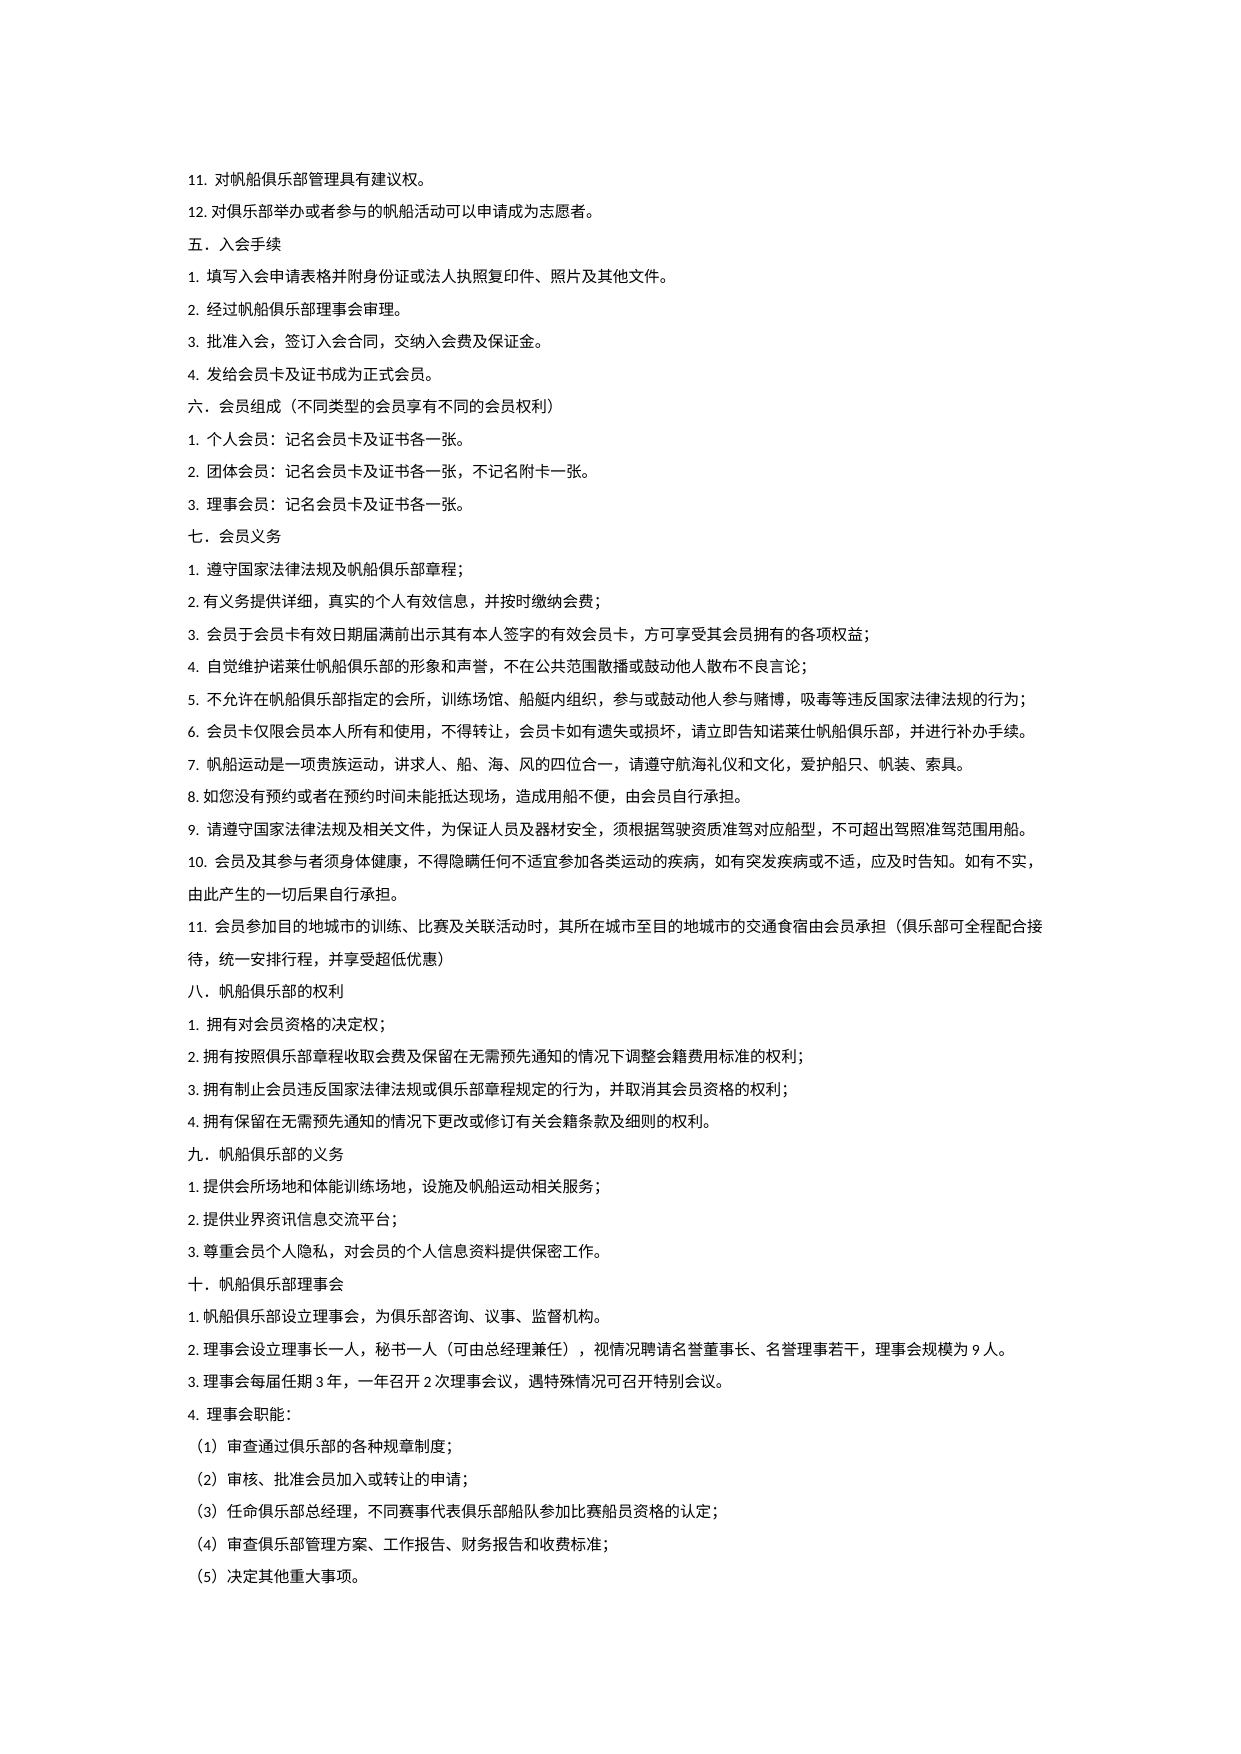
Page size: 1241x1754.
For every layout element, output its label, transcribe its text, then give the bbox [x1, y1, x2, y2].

text 2. 经过帆船俱乐部理事会审理。 [187, 292, 1053, 324]
text 5. 不允许在帆船俱乐部指定的会所，训练场馆、船艇内组织，参与或鼓动他人参与赌博，吸毒等违反国家法律法规的行为； [187, 682, 1053, 714]
text 1. 帆船俱乐部设立理事会，为俱乐部咨询、议事、监督机构。 [187, 1299, 1053, 1332]
text 4. 拥有保留在无需预先通知的情况下更改或修订有关会籍条款及细则的权利。 [187, 1104, 1053, 1137]
text 八．帆船俱乐部的权利 [187, 974, 1053, 1007]
text 3. 尊重会员个人隐私，对会员的个人信息资料提供保密工作。 [187, 1234, 1053, 1267]
text 9. 请遵守国家法律法规及相关文件，为保证人员及器材安全，须根据驾驶资质准驾对应船型，不可超出驾照准驾范围用船。 [187, 812, 1053, 844]
text 1. 填写入会申请表格并附身份证或法人执照复印件、照片及其他文件。 [187, 259, 1053, 292]
text 五．入会手续 [187, 227, 1053, 259]
text 7. 帆船运动是一项贵族运动，讲求人、船、海、风的四位合一，请遵守航海礼仪和文化，爱护船只、帆装、索具。 [187, 747, 1053, 779]
text 4. 自觉维护诺莱仕帆船俱乐部的形象和声誉，不在公共范围散播或鼓动他人散布不良言论； [187, 649, 1053, 682]
text 3. 理事会员：记名会员卡及证书各一张。 [187, 487, 1053, 519]
text 11. 会员参加目的地城市的训练、比赛及关联活动时，其所在城市至目的地城市的交通食宿由会员承担（俱乐部可全程配合接待，统一安排行程，并享受超低优惠） [187, 909, 1053, 974]
text （5）决定其他重大事项。 [187, 1559, 1053, 1592]
text 2. 拥有按照俱乐部章程收取会费及保留在无需预先通知的情况下调整会籍费用标准的权利； [187, 1039, 1053, 1072]
text 10. 会员及其参与者须身体健康，不得隐瞒任何不适宜参加各类运动的疾病，如有突发疾病或不适，应及时告知。如有不实，由此产生的一切后果自行承担。 [187, 844, 1053, 909]
text 1. 拥有对会员资格的决定权； [187, 1007, 1053, 1039]
text 6. 会员卡仅限会员本人所有和使用，不得转让，会员卡如有遗失或损坏，请立即告知诺莱仕帆船俱乐部，并进行补办手续。 [187, 714, 1053, 747]
text 11. 对帆船俱乐部管理具有建议权。 [187, 162, 1053, 194]
text 1. 遵守国家法律法规及帆船俱乐部章程； [187, 552, 1053, 584]
text 4. 发给会员卡及证书成为正式会员。 [187, 357, 1053, 389]
text 3. 会员于会员卡有效日期届满前出示其有本人签字的有效会员卡，方可享受其会员拥有的各项权益； [187, 617, 1053, 649]
text 2. 提供业界资讯信息交流平台； [187, 1202, 1053, 1234]
text 2. 理事会设立理事长一人，秘书一人（可由总经理兼任），视情况聘请名誉董事长、名誉理事若干，理事会规模为9人。 [187, 1332, 1053, 1364]
text （2）审核、批准会员加入或转让的申请； [187, 1462, 1053, 1494]
text 1. 个人会员：记名会员卡及证书各一张。 [187, 422, 1053, 454]
text 十．帆船俱乐部理事会 [187, 1267, 1053, 1299]
text 4. 理事会职能： [187, 1397, 1053, 1429]
text 3. 批准入会，签订入会合同，交纳入会费及保证金。 [187, 324, 1053, 357]
text （3）任命俱乐部总经理，不同赛事代表俱乐部船队参加比赛船员资格的认定； [187, 1494, 1053, 1527]
text 3. 理事会每届任期3年，一年召开2次理事会议，遇特殊情况可召开特别会议。 [187, 1364, 1053, 1397]
text 七．会员义务 [187, 519, 1053, 552]
text 2. 团体会员：记名会员卡及证书各一张，不记名附卡一张。 [187, 454, 1053, 487]
text 3. 拥有制止会员违反国家法律法规或俱乐部章程规定的行为，并取消其会员资格的权利； [187, 1072, 1053, 1104]
text 2. 有义务提供详细，真实的个人有效信息，并按时缴纳会费； [187, 584, 1053, 617]
text （1）审查通过俱乐部的各种规章制度； [187, 1429, 1053, 1462]
text 六．会员组成（不同类型的会员享有不同的会员权利） [187, 389, 1053, 422]
text （4）审查俱乐部管理方案、工作报告、财务报告和收费标准； [187, 1527, 1053, 1559]
text 1. 提供会所场地和体能训练场地，设施及帆船运动相关服务； [187, 1169, 1053, 1202]
text 九．帆船俱乐部的义务 [187, 1137, 1053, 1169]
text 12. 对俱乐部举办或者参与的帆船活动可以申请成为志愿者。 [187, 194, 1053, 227]
text 8. 如您没有预约或者在预约时间未能抵达现场，造成用船不便，由会员自行承担。 [187, 779, 1053, 812]
